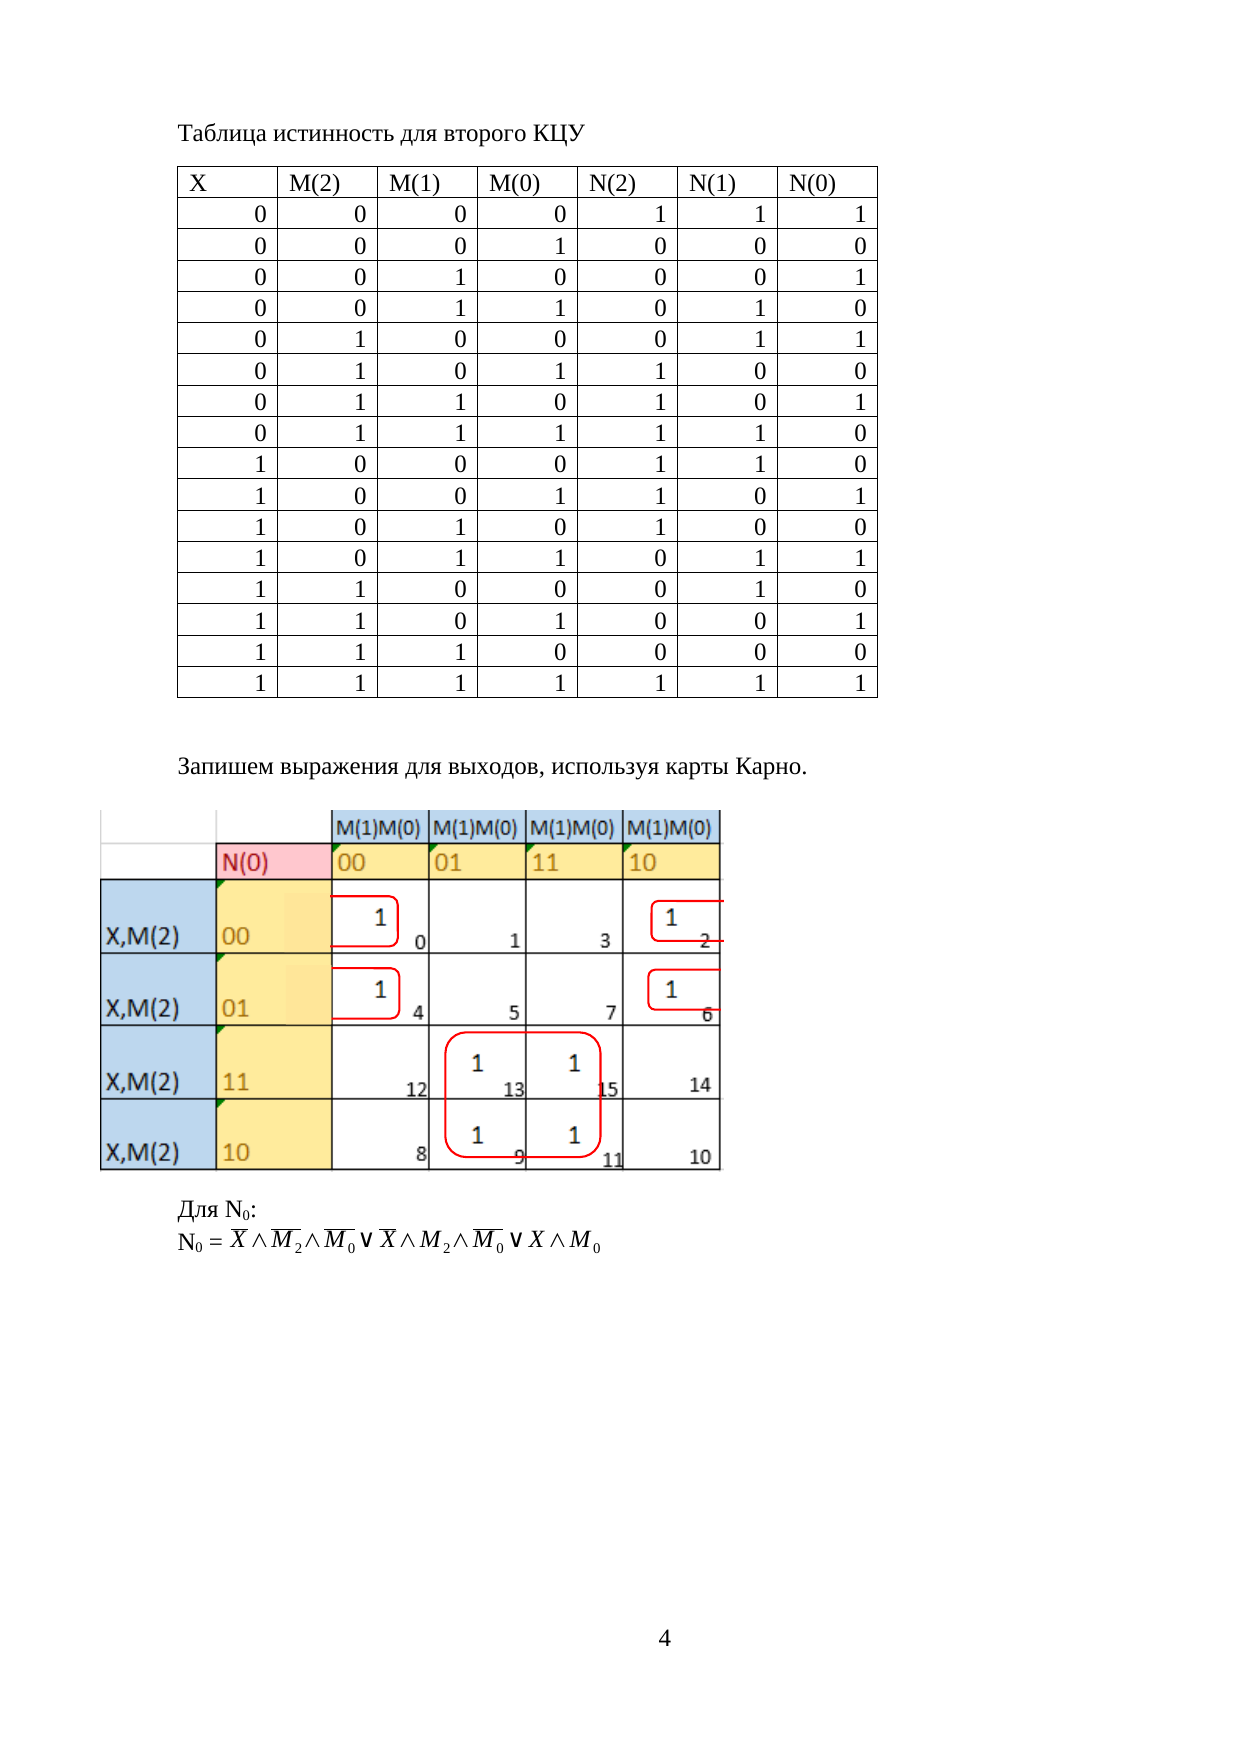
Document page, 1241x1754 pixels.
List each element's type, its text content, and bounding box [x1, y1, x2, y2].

table_cell 1 [778, 261, 877, 291]
table_cell 1 [778, 323, 877, 353]
table_cell 1 [778, 667, 877, 697]
table_cell 1 [578, 354, 677, 384]
table_cell 0 [678, 229, 777, 259]
table_cell 0 [578, 636, 677, 666]
table_cell 0 [478, 261, 577, 291]
table_cell 1 [578, 667, 677, 697]
table_cell 1 [678, 542, 777, 572]
table_cell 0 [478, 386, 577, 416]
table_cell 0 [378, 323, 477, 353]
table_cell 0 [778, 573, 877, 603]
table_cell 1 [278, 354, 377, 384]
table_cell 1 [678, 417, 777, 447]
table_cell 0 [278, 261, 377, 291]
table_cell 0 [178, 323, 277, 353]
table_cell 0 [678, 636, 777, 666]
table_cell 0 [778, 448, 877, 478]
table_cell 1 [378, 511, 477, 541]
text Таблица истинность для второго КЦУ [177, 118, 1152, 147]
table_header M(0) [478, 167, 577, 197]
table_cell 1 [478, 229, 577, 259]
table_cell 1 [278, 667, 377, 697]
picture [653, 902, 724, 939]
table_cell 1 [278, 386, 377, 416]
table_cell 1 [578, 448, 677, 478]
table_cell 1 [378, 386, 477, 416]
table_cell 1 [178, 604, 277, 634]
table_cell 0 [678, 261, 777, 291]
table_cell 0 [178, 417, 277, 447]
table_cell 1 [578, 198, 677, 228]
table_cell 0 [278, 229, 377, 259]
table_cell 1 [578, 511, 677, 541]
table_cell 1 [478, 604, 577, 634]
table_cell 1 [178, 448, 277, 478]
table_cell 1 [278, 636, 377, 666]
table_cell 0 [778, 292, 877, 322]
table_cell 1 [178, 479, 277, 509]
table_cell 1 [678, 573, 777, 603]
table_cell 1 [478, 667, 577, 697]
table_cell 0 [578, 542, 677, 572]
picture [650, 971, 721, 1008]
table_cell 1 [778, 604, 877, 634]
table_header M(2) [278, 167, 377, 197]
table_cell 0 [178, 261, 277, 291]
table_cell 1 [278, 573, 377, 603]
table_cell 0 [478, 198, 577, 228]
table_cell 1 [378, 542, 477, 572]
table_cell 1 [578, 479, 677, 509]
table_cell 1 [378, 417, 477, 447]
table_cell 0 [278, 479, 377, 509]
table_cell 1 [678, 323, 777, 353]
table_cell 0 [578, 323, 677, 353]
table_cell 0 [278, 198, 377, 228]
table_cell 1 [378, 636, 477, 666]
table_cell 0 [678, 354, 777, 384]
table_cell 0 [478, 573, 577, 603]
table_cell 0 [278, 448, 377, 478]
table_cell 0 [578, 573, 677, 603]
table_cell 1 [378, 292, 477, 322]
table_cell 1 [178, 573, 277, 603]
table_cell 0 [378, 229, 477, 259]
table_cell 1 [278, 604, 377, 634]
table_header M(1) [378, 167, 477, 197]
table_cell 0 [578, 229, 677, 259]
table_cell 0 [678, 604, 777, 634]
table_cell 1 [778, 386, 877, 416]
table_cell 0 [578, 604, 677, 634]
table_cell 0 [378, 604, 477, 634]
table_cell 0 [378, 479, 477, 509]
table_cell 0 [778, 417, 877, 447]
table_cell 0 [578, 292, 677, 322]
table_cell 1 [678, 667, 777, 697]
table_cell 1 [578, 417, 677, 447]
table_cell 1 [278, 417, 377, 447]
table_cell 1 [178, 667, 277, 697]
table_cell 0 [378, 448, 477, 478]
table_cell 0 [378, 354, 477, 384]
table_cell 0 [178, 292, 277, 322]
table_cell 0 [178, 354, 277, 384]
table_cell 1 [478, 479, 577, 509]
table_cell 0 [778, 354, 877, 384]
table_cell 0 [278, 511, 377, 541]
table_cell 0 [278, 292, 377, 322]
table_cell 0 [278, 542, 377, 572]
table_header N(0) [778, 167, 877, 197]
table_cell 1 [478, 542, 577, 572]
table_cell 0 [778, 511, 877, 541]
table_cell 0 [378, 573, 477, 603]
table_cell 1 [278, 323, 377, 353]
table_cell 1 [778, 198, 877, 228]
picture [100, 810, 724, 1172]
table_cell 0 [778, 229, 877, 259]
table_header N(2) [578, 167, 677, 197]
text Запишем выражения для выходов, используя карты Карно. [177, 751, 1152, 780]
table_cell 1 [378, 261, 477, 291]
table_cell 1 [778, 542, 877, 572]
table_cell 0 [178, 229, 277, 259]
table_cell 1 [378, 667, 477, 697]
table_cell 1 [678, 198, 777, 228]
table_cell 0 [678, 511, 777, 541]
table_cell 0 [578, 261, 677, 291]
table_cell 0 [478, 323, 577, 353]
table_cell 1 [178, 542, 277, 572]
table_cell 0 [678, 479, 777, 509]
table_cell 1 [178, 511, 277, 541]
table_cell 0 [778, 636, 877, 666]
table_cell 1 [778, 479, 877, 509]
table_cell 0 [478, 636, 577, 666]
table_cell 1 [478, 417, 577, 447]
table_cell 1 [178, 636, 277, 666]
table_cell 1 [678, 448, 777, 478]
table_cell 1 [678, 292, 777, 322]
table_cell 0 [378, 198, 477, 228]
table_header X [178, 167, 277, 197]
table_cell 0 [478, 511, 577, 541]
table_cell 0 [178, 198, 277, 228]
table_cell 1 [578, 386, 677, 416]
table_header N(1) [678, 167, 777, 197]
table_cell 0 [178, 386, 277, 416]
table_cell 1 [478, 354, 577, 384]
table_cell 0 [678, 386, 777, 416]
table_cell 1 [478, 292, 577, 322]
table_cell 0 [478, 448, 577, 478]
